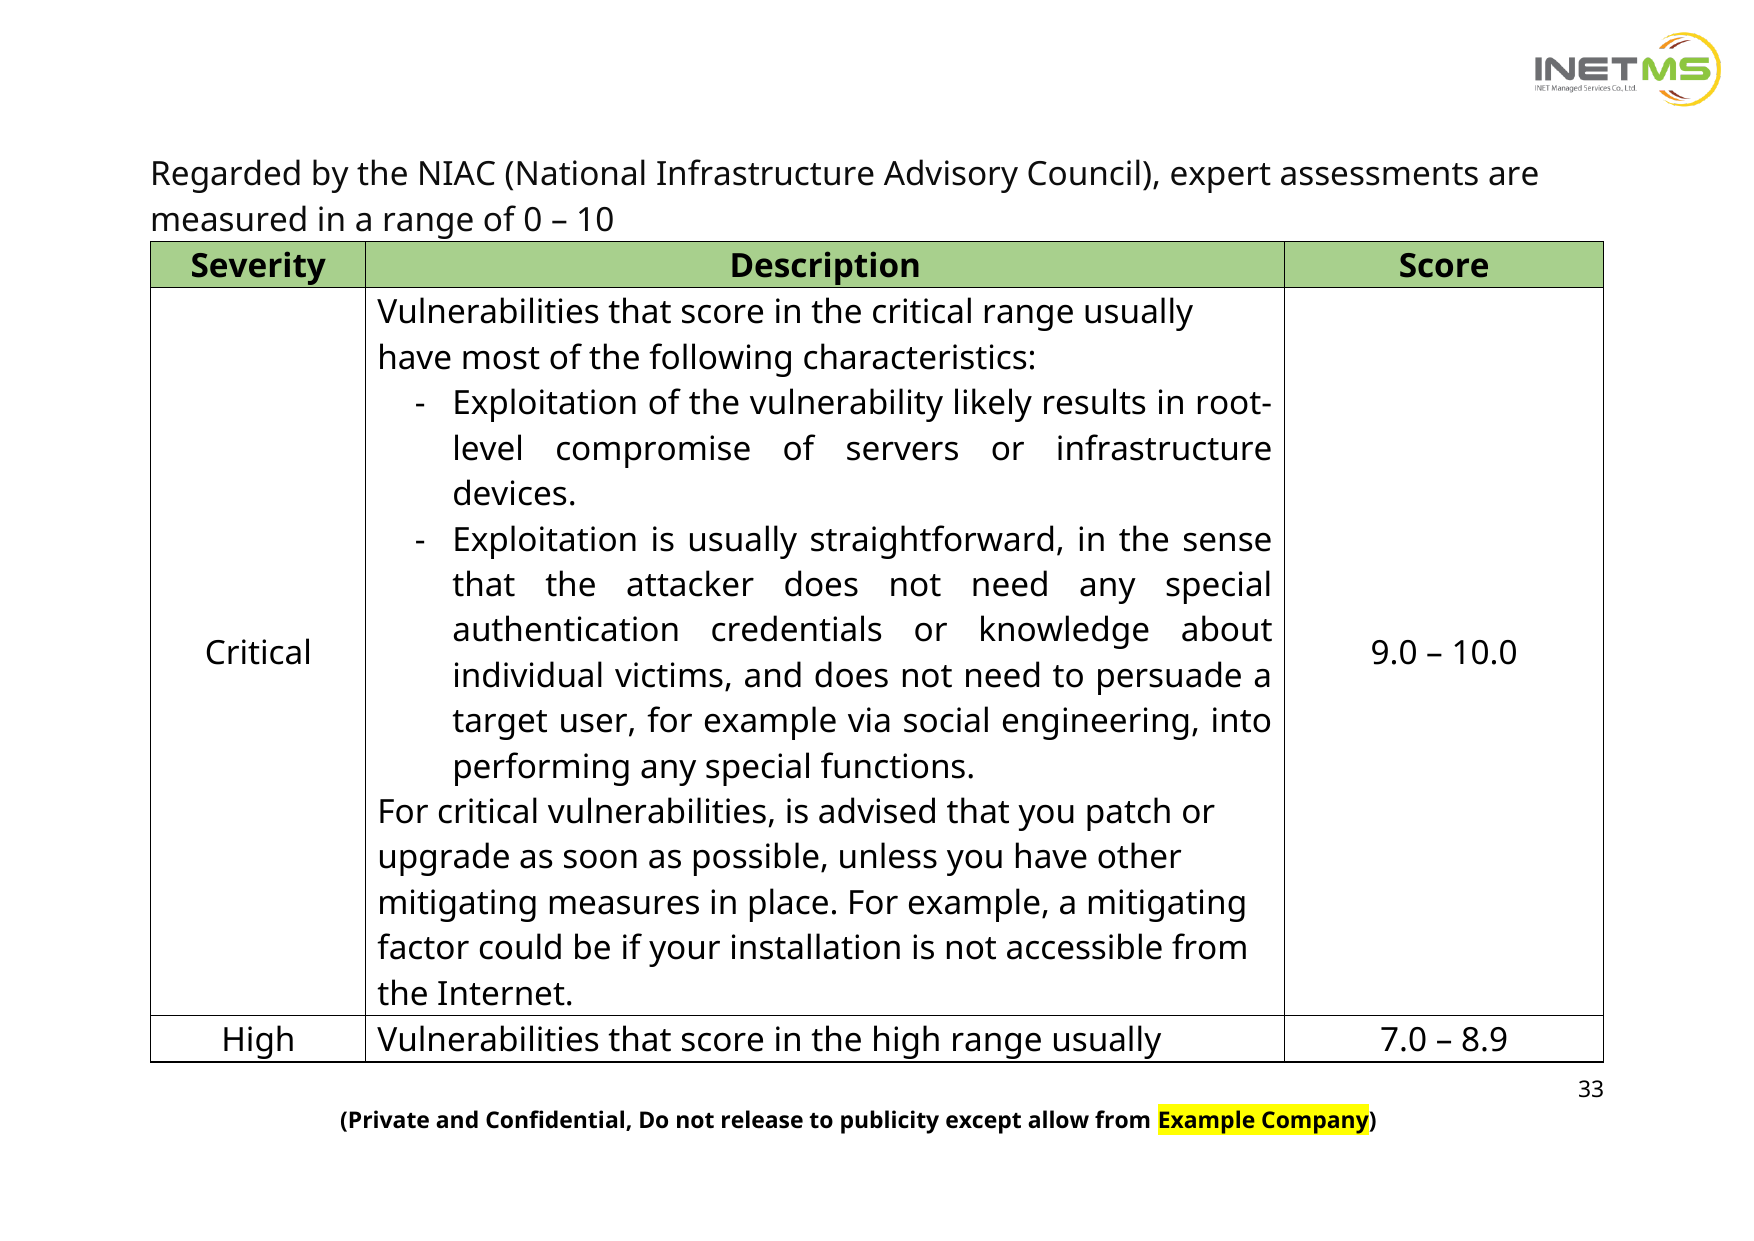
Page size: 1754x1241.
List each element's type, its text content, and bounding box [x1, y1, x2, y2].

picture [1525, 29, 1724, 114]
table_header Severity [151, 242, 365, 287]
table_cell 7.0 – 8.9 [1285, 1016, 1603, 1061]
table_cell Critical [151, 288, 365, 1015]
table_cell 9.0 – 10.0 [1285, 288, 1603, 1015]
table_header Description [366, 242, 1284, 287]
table_cell Vulnerabilities that score in the critical range usually have most of the following characteristics: Exploitation of the vulnerability likely results in root-level compromise of servers or infrastructure devices. Exploitation is usually straightforward, in the sense that the attacker does not need any special authentication credentials or knowledge about individual victims, and does not need to persuade a target user, for example via social engineering, into performing any special functions. For critical vulnerabilities, is advised that you patch or upgrade as soon as possible, unless you have other mitigating measures in place. For example, a mitigating factor could be if your installation is not accessible from the Internet. [366, 288, 1284, 1015]
table_header Score [1285, 242, 1603, 287]
table_cell High [151, 1016, 365, 1061]
